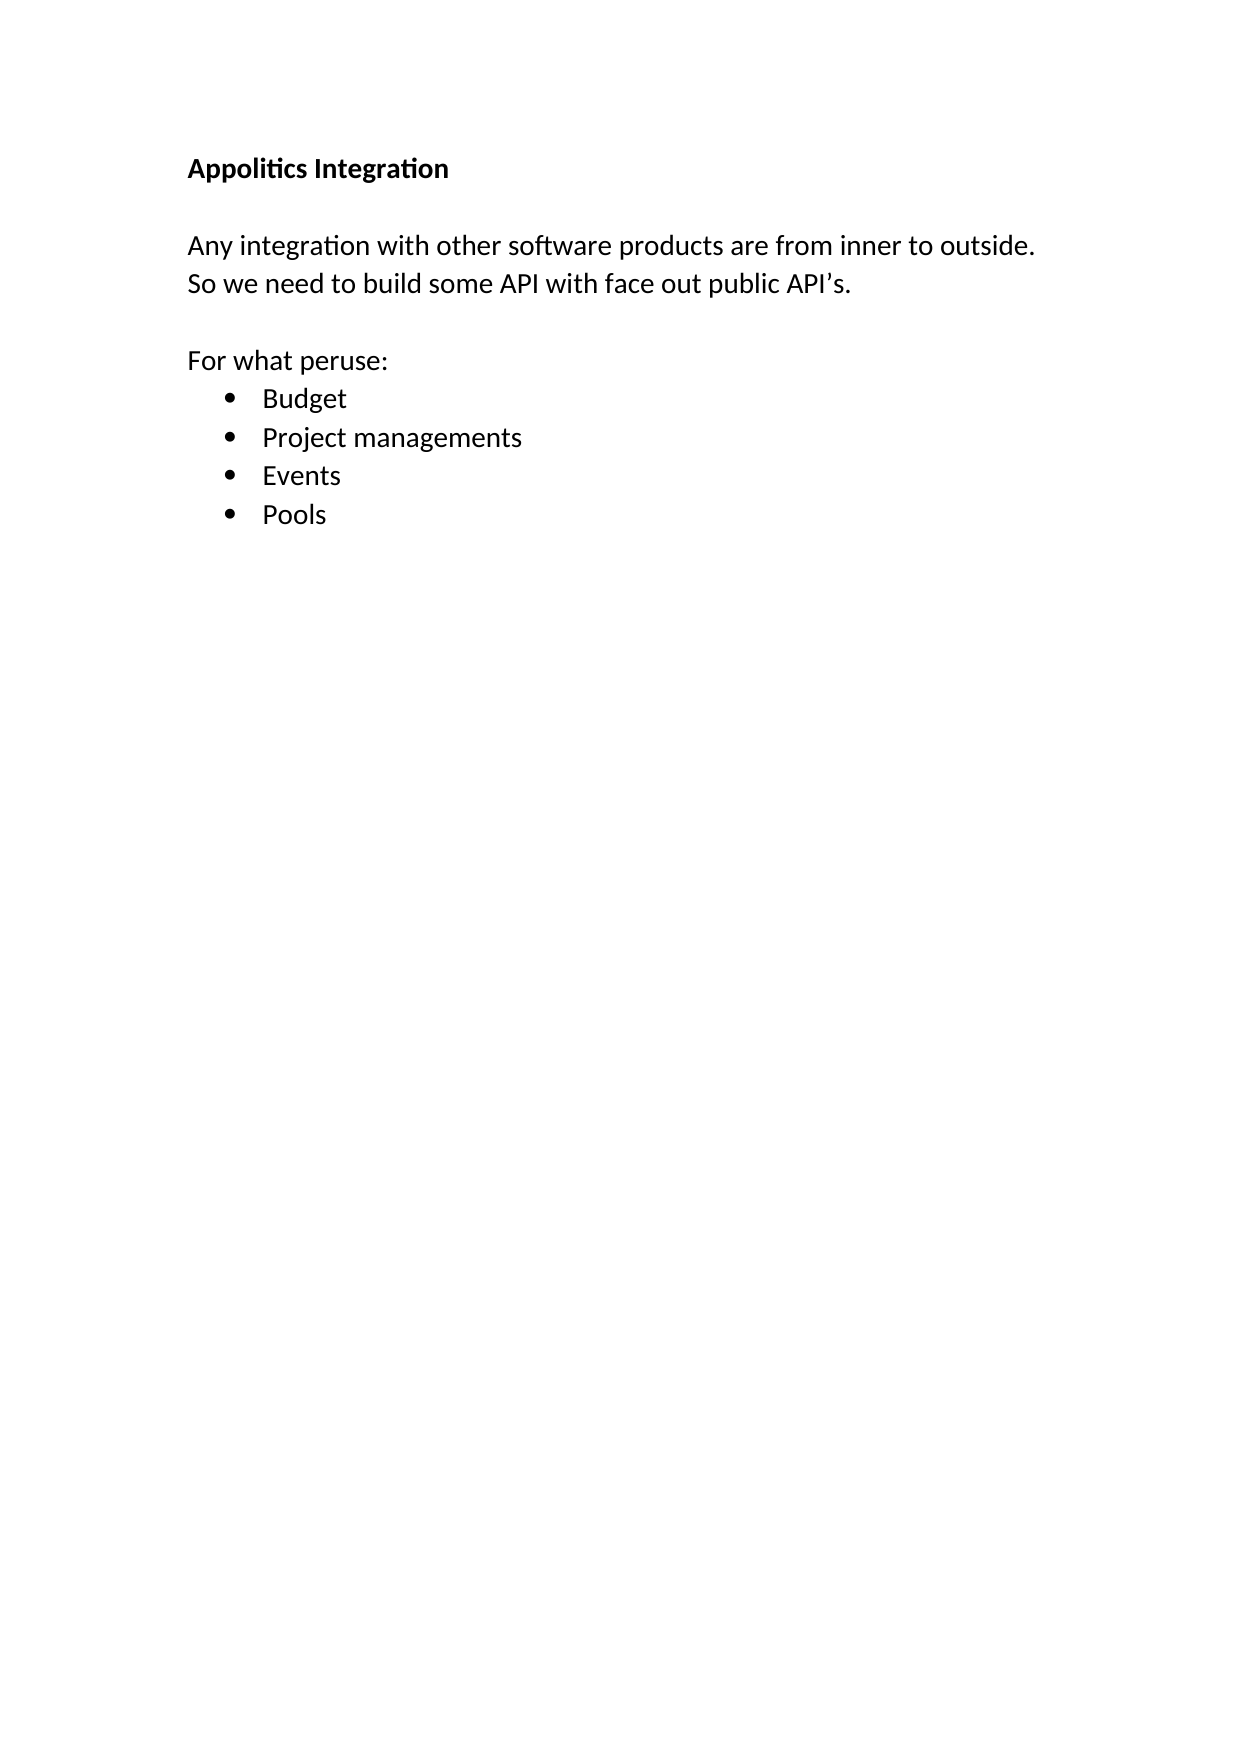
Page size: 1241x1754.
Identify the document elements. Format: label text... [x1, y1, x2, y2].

list Appolitics Integration [187, 150, 1053, 186]
list Events [225, 457, 1053, 493]
list Pools [225, 496, 1053, 532]
list For what peruse: [187, 342, 1053, 378]
list Any integration with other software products are from inner to outside. So we need to build some API with face out public API’s. [187, 227, 1053, 301]
list Project managements [225, 419, 1053, 455]
list Budget [225, 381, 1053, 416]
